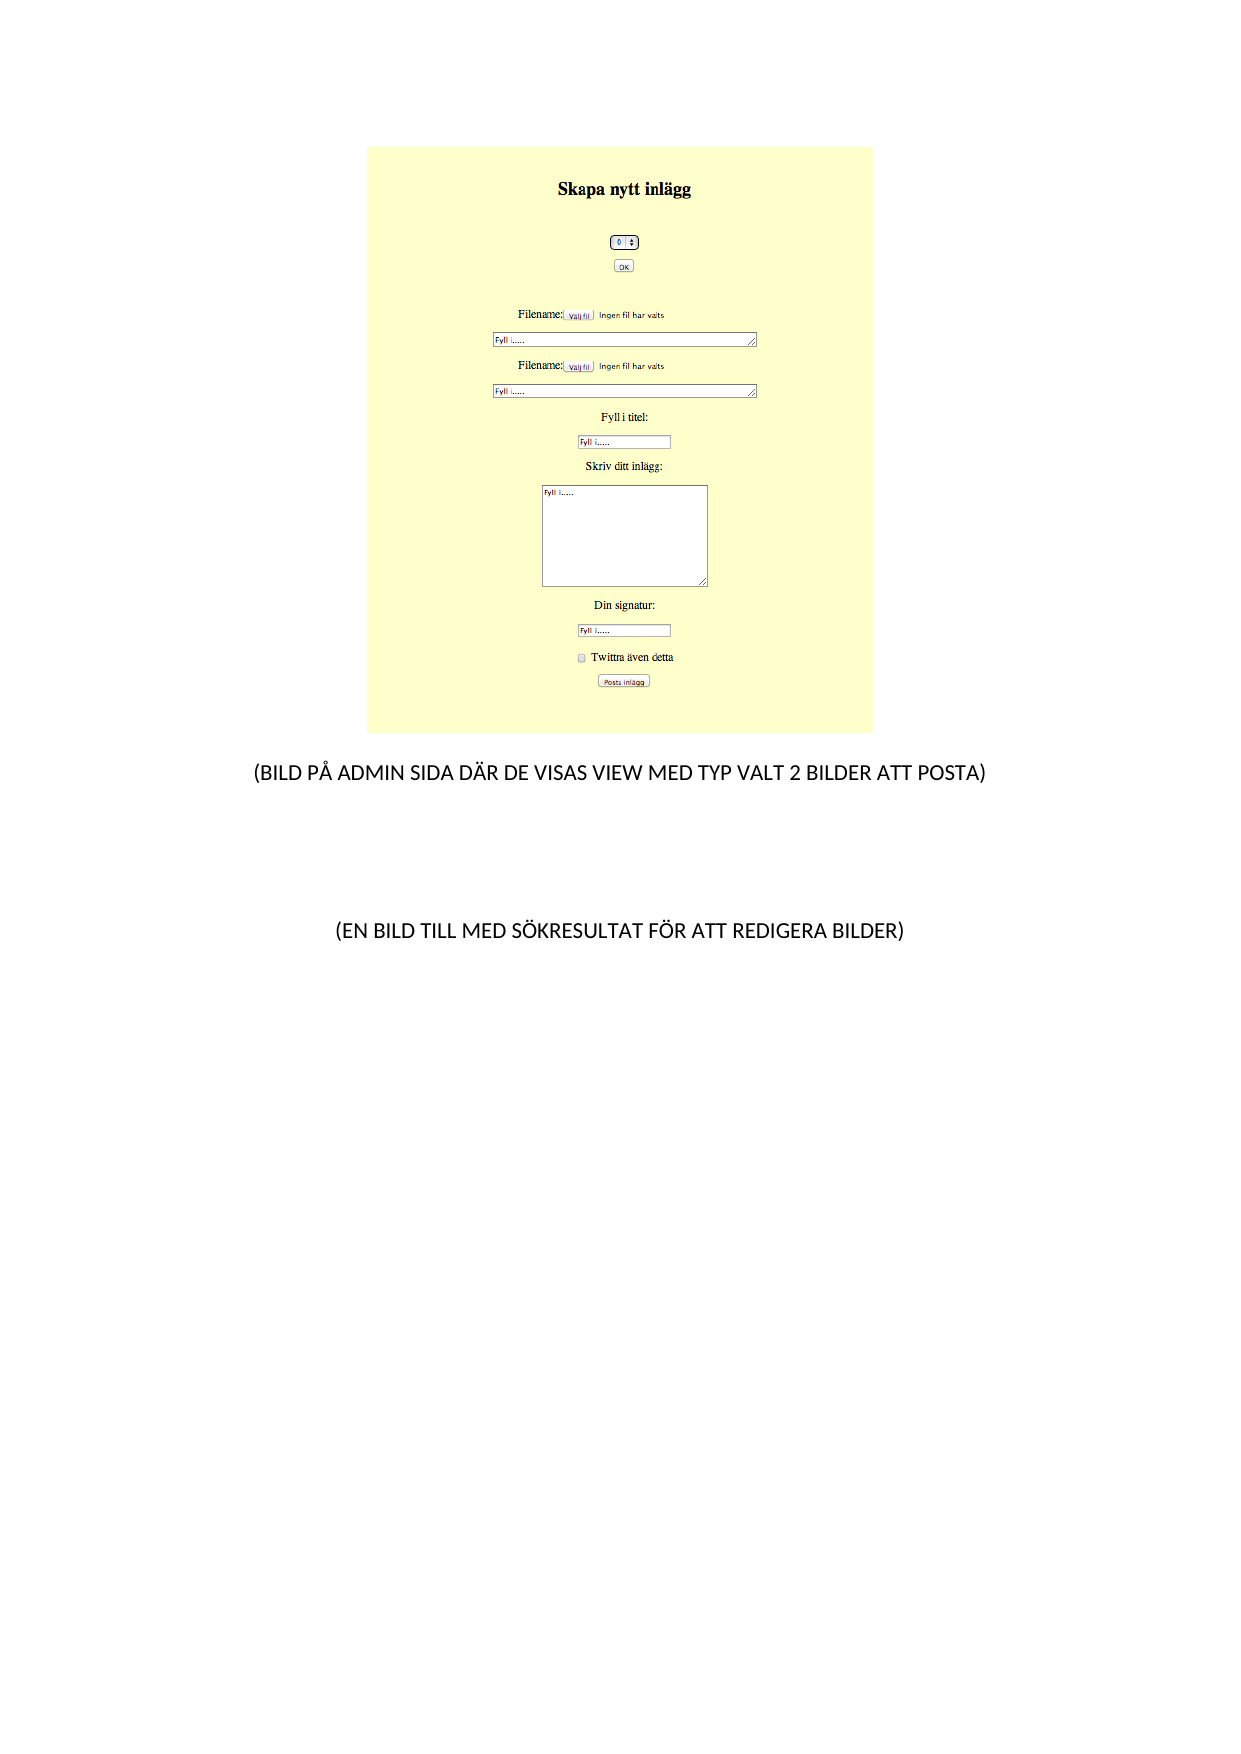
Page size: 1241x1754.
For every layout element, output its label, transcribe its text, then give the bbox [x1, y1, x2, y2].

text (BILD PÅ ADMIN SIDA DÄR DE VISAS VIEW MED TYP VALT 2 BILDER ATT POSTA) [148, 758, 1093, 786]
text (EN BILD TILL MED SÖKRESULTAT FÖR ATT REDIGERA BILDER) [148, 917, 1093, 945]
picture [367, 147, 874, 733]
